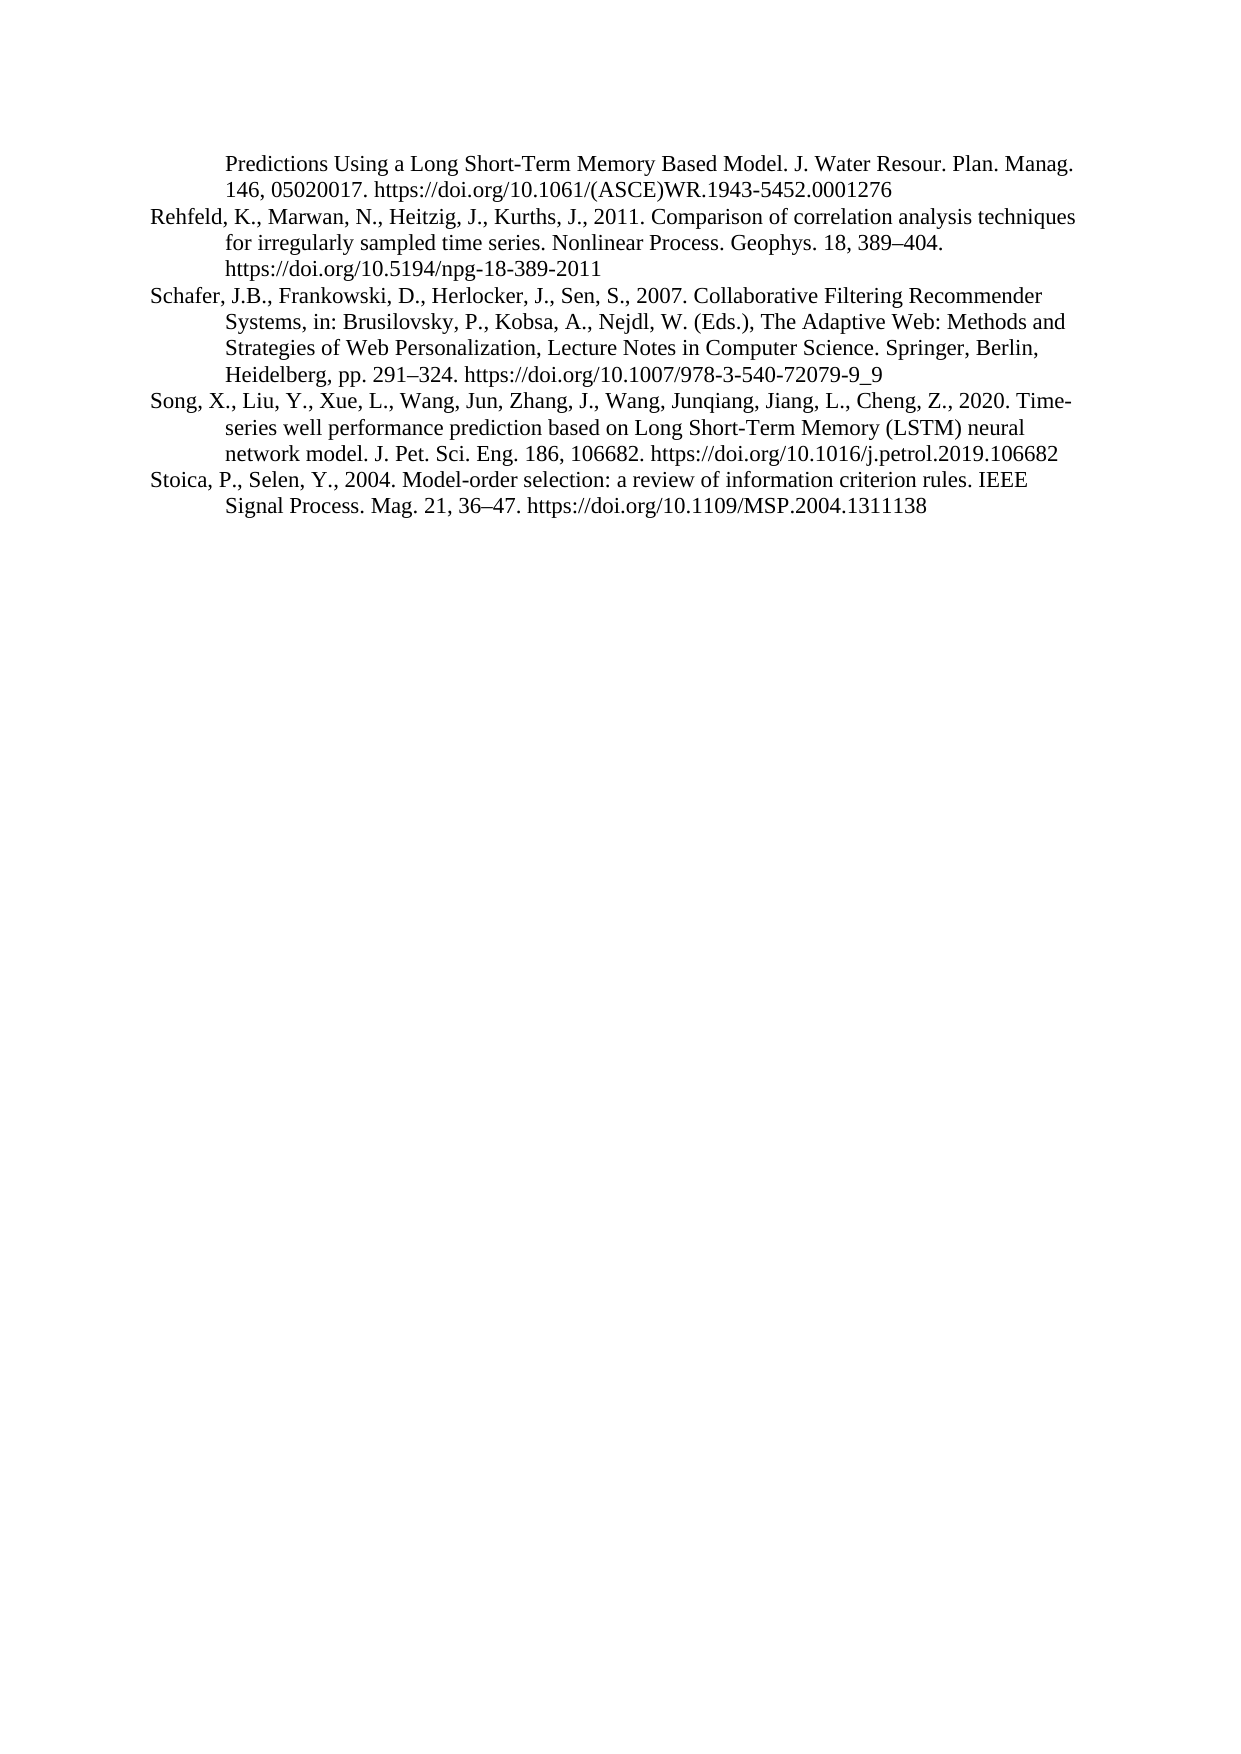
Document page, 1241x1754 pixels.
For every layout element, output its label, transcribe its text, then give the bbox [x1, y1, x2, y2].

text Song, X., Liu, Y., Xue, L., Wang, Jun, Zhang, J., Wang, Junqiang, Jiang, L., Cheng, Z., 2020. Time-series well performance prediction based on Long Short-Term Memory (LSTM) neural network model. J. Pet. Sci. Eng. 186, 106682. https://doi.org/10.1016/j.petrol.2019.106682 [150, 387, 1090, 466]
text Rehfeld, K., Marwan, N., Heitzig, J., Kurths, J., 2011. Comparison of correlation analysis techniques for irregularly sampled time series. Nonlinear Process. Geophys. 18, 389–404. https://doi.org/10.5194/npg-18-389-2011 [150, 203, 1090, 282]
text Schafer, J.B., Frankowski, D., Herlocker, J., Sen, S., 2007. Collaborative Filtering Recommender Systems, in: Brusilovsky, P., Kobsa, A., Nejdl, W. (Eds.), The Adaptive Web: Methods and Strategies of Web Personalization, Lecture Notes in Computer Science. Springer, Berlin, Heidelberg, pp. 291–324. https://doi.org/10.1007/978-3-540-72079-9_9 [150, 282, 1090, 387]
text Stoica, P., Selen, Y., 2004. Model-order selection: a review of information criterion rules. IEEE Signal Process. Mag. 21, 36–47. https://doi.org/10.1109/MSP.2004.1311138 [150, 466, 1090, 519]
